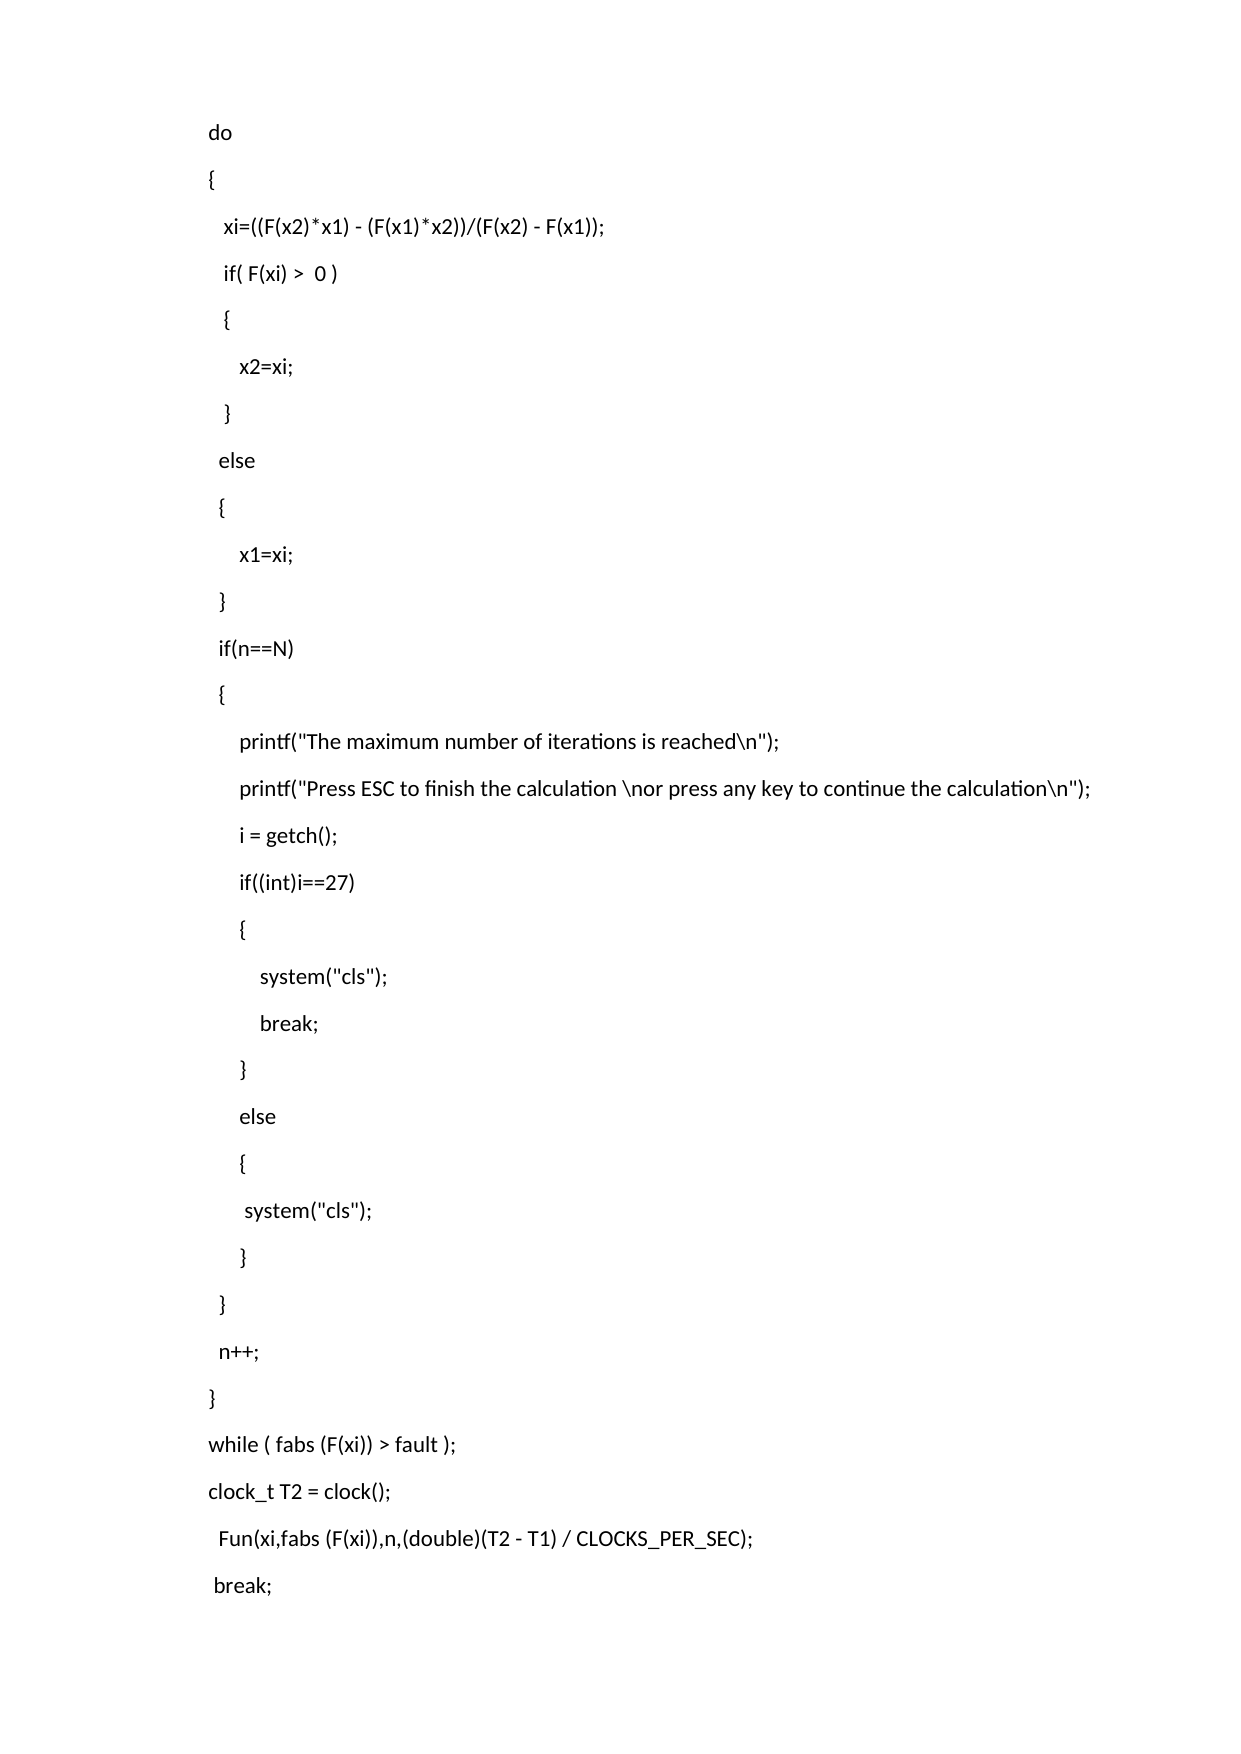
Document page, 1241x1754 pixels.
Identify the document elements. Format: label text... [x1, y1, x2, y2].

text { [177, 493, 1152, 521]
text break; [177, 1571, 1152, 1599]
text } [177, 1243, 1152, 1271]
text do [177, 118, 1152, 146]
text xi=((F(x2)*x1) - (F(x1)*x2))/(F(x2) - F(x1)); [177, 212, 1152, 240]
text clock_t T2 = clock(); [177, 1477, 1152, 1506]
text { [177, 681, 1152, 709]
text if(n==N) [177, 634, 1152, 662]
text { [177, 165, 1152, 193]
text x2=xi; [177, 352, 1152, 381]
text } [177, 587, 1152, 615]
text printf("Press ESC to finish the calculation \nor press any key to continue the calculation\n"); [177, 774, 1152, 802]
text } [177, 1056, 1152, 1084]
text system("cls"); [177, 962, 1152, 990]
text if((int)i==27) [177, 868, 1152, 896]
text x1=xi; [177, 540, 1152, 568]
text { [177, 1149, 1152, 1177]
text n++; [177, 1337, 1152, 1365]
text { [177, 306, 1152, 334]
text } [177, 399, 1152, 427]
text while ( fabs (F(xi)) > fault ); [177, 1431, 1152, 1459]
text } [177, 1384, 1152, 1412]
text } [177, 1290, 1152, 1318]
text printf("The maximum number of iterations is reached\n"); [177, 727, 1152, 756]
text else [177, 1102, 1152, 1131]
text else [177, 446, 1152, 474]
text if( F(xi) > 0 ) [177, 259, 1152, 287]
text break; [177, 1009, 1152, 1037]
text Fun(xi,fabs (F(xi)),n,(double)(T2 - T1) / CLOCKS_PER_SEC); [177, 1524, 1152, 1552]
text i = getch(); [177, 821, 1152, 849]
text system("cls"); [177, 1196, 1152, 1224]
text { [177, 915, 1152, 943]
